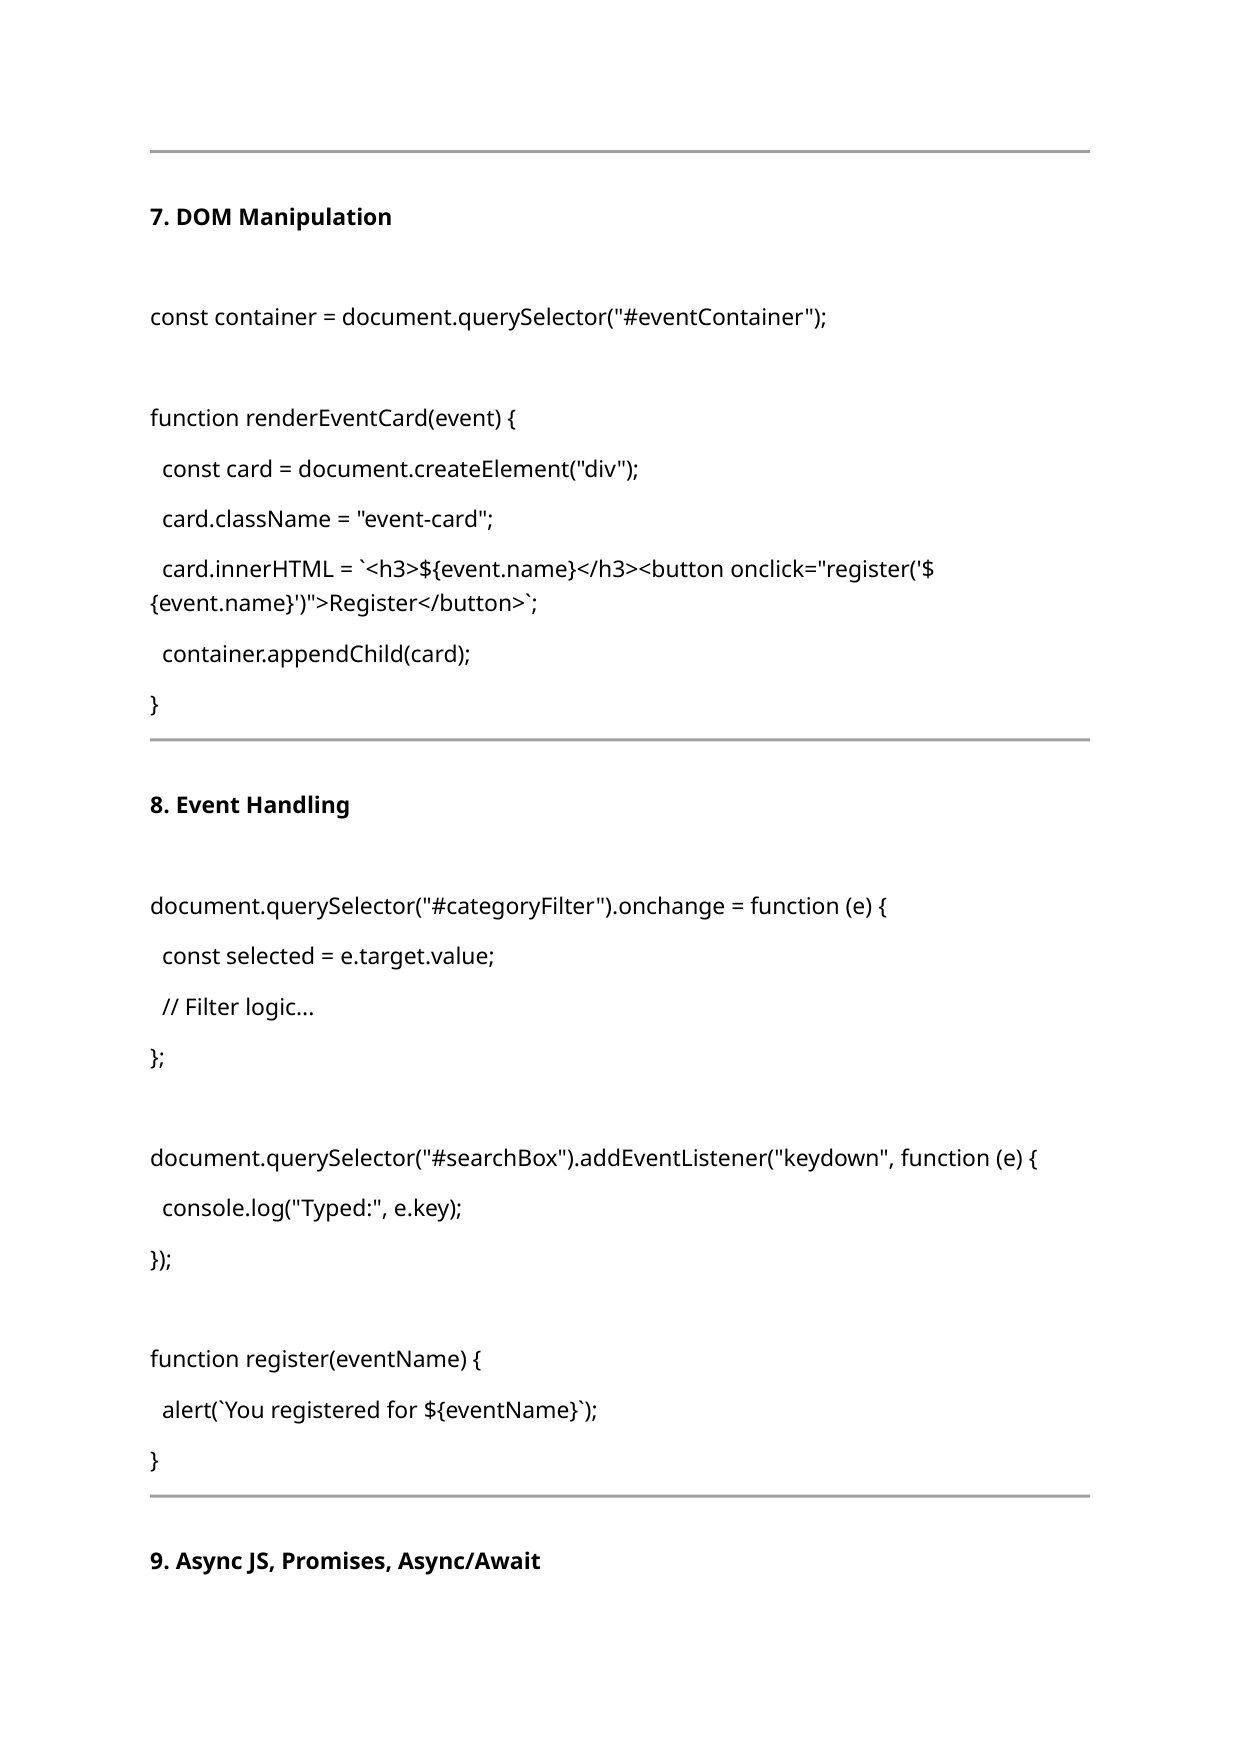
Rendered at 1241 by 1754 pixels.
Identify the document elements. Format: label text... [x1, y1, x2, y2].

text card.innerHTML = `<h3>${event.name}</h3><button onclick="register('${event.name}')">Register</button>`; [150, 553, 1090, 618]
text } [150, 688, 1090, 719]
text const selected = e.target.value; [150, 940, 1090, 971]
text }; [150, 1041, 1090, 1072]
text card.className = "event-card"; [150, 503, 1090, 534]
text document.querySelector("#searchBox").addEventListener("keydown", function (e) { [150, 1142, 1090, 1173]
text }); [150, 1242, 1090, 1274]
text const container = document.querySelector("#eventContainer"); [150, 301, 1090, 332]
text document.querySelector("#categoryFilter").onchange = function (e) { [150, 889, 1090, 921]
text // Filter logic... [150, 990, 1090, 1022]
text alert(`You registered for ${eventName}`); [150, 1394, 1090, 1425]
text function renderEventCard(event) { [150, 402, 1090, 433]
text function register(eventName) { [150, 1343, 1090, 1374]
text container.appendChild(card); [150, 637, 1090, 669]
text } [150, 1444, 1090, 1475]
text const card = document.createElement("div"); [150, 452, 1090, 484]
text console.log("Typed:", e.key); [150, 1192, 1090, 1223]
text 9. Async JS, Promises, Async/Await [150, 1545, 1090, 1576]
text 8. Event Handling [150, 789, 1090, 820]
text 7. DOM Manipulation [150, 200, 1090, 232]
